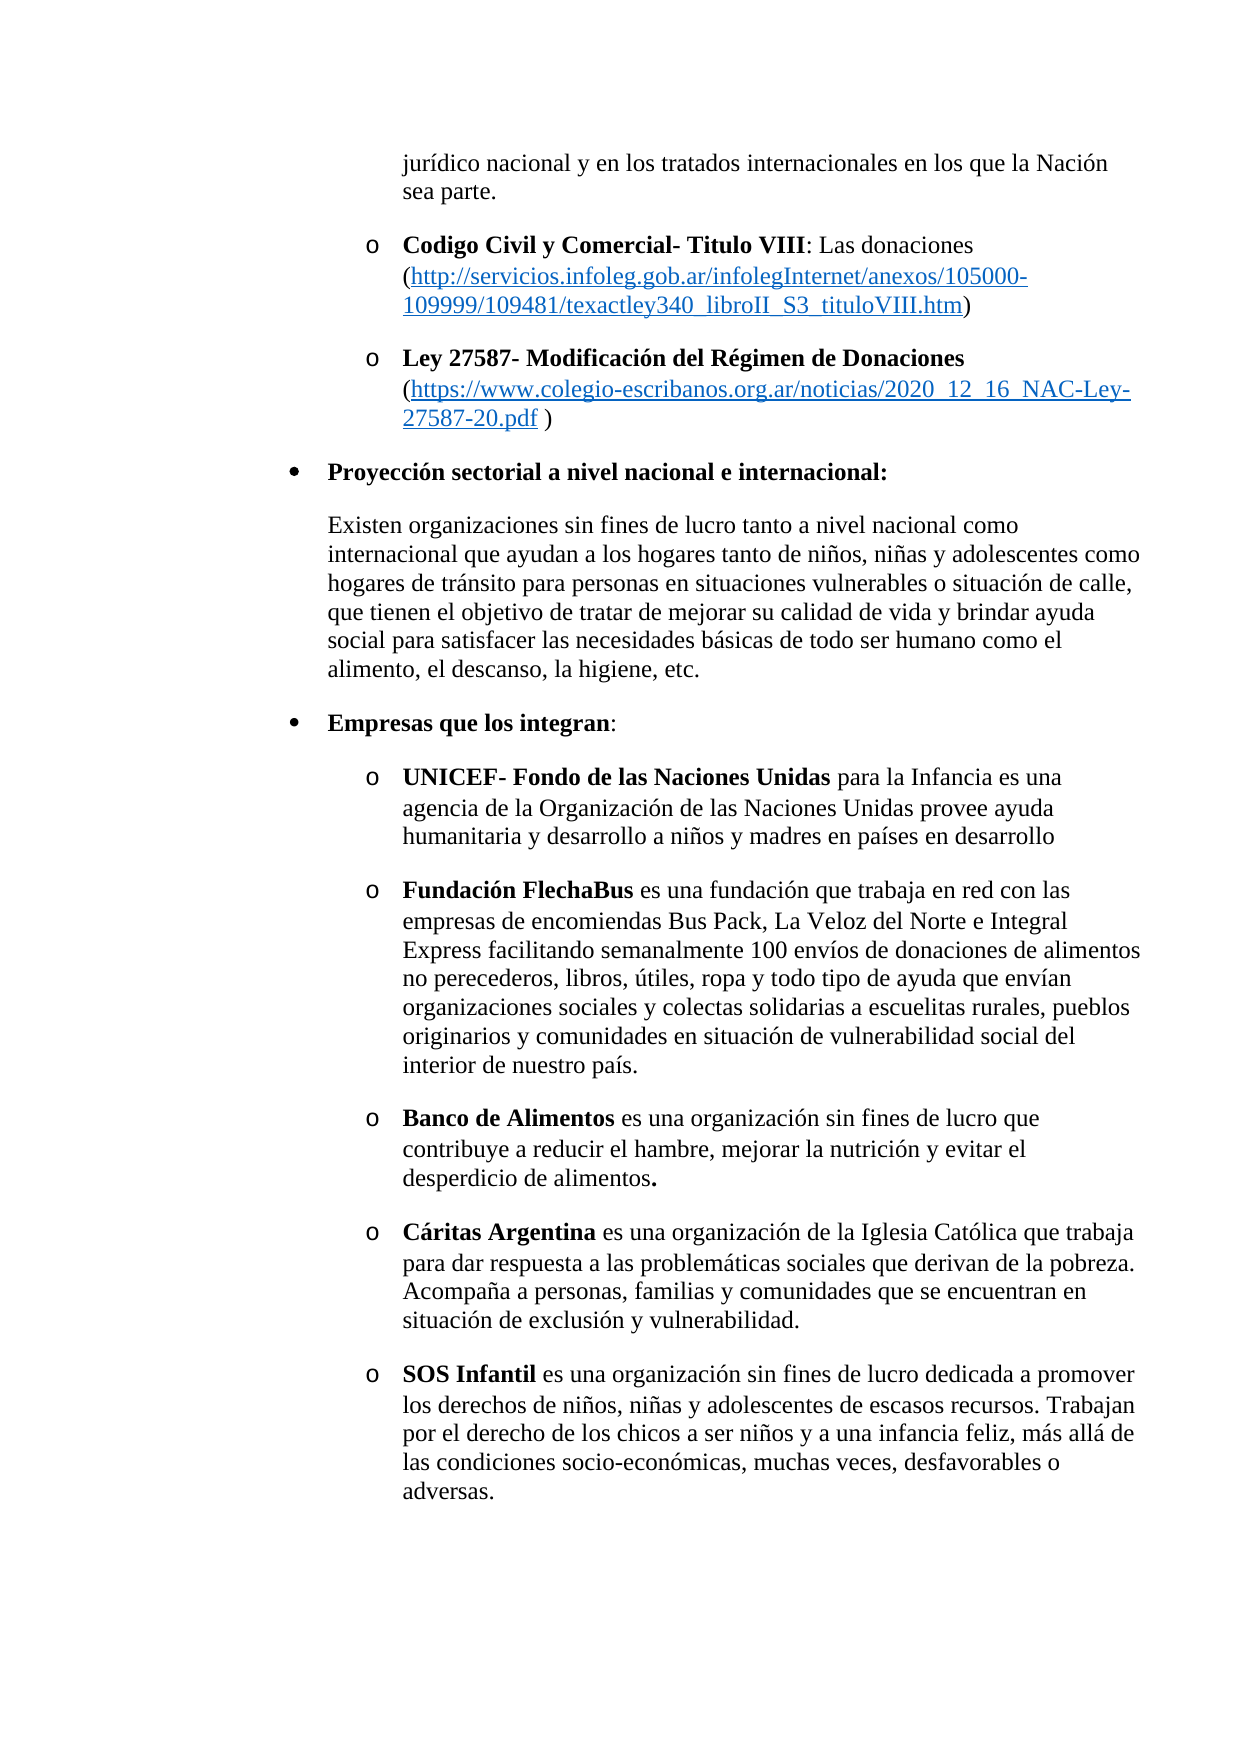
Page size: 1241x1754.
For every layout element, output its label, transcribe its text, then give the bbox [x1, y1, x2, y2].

list UNICEF- Fondo de las Naciones Unidas para la Infancia es una agencia de la Organización de las Naciones Unidas provee ayuda humanitaria y desarrollo a niños y madres en países en desarrollo [365, 762, 1144, 850]
list Cáritas Argentina es una organización de la Iglesia Católica que trabaja para dar respuesta a las problemáticas sociales que derivan de la pobreza. Acompaña a personas, familias y comunidades que se encuentran en situación de exclusión y vulnerabilidad. [365, 1217, 1144, 1334]
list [365, 148, 1144, 205]
list Codigo Civil y Comercial- Titulo VIII: Las donaciones (http://servicios.infoleg.gob.ar/infolegInternet/anexos/105000-109999/109481/texactley340_libroII_S3_tituloVIII.htm) [365, 230, 1144, 318]
list Ley 27587- Modificación del Régimen de Donaciones (https://www.colegio-escribanos.org.ar/noticias/2020_12_16_NAC-Ley-27587-20.pdf ) [365, 343, 1144, 432]
list Fundación FlechaBus es una fundación que trabaja en red con las empresas de encomiendas Bus Pack, La Veloz del Norte e Integral Express facilitando semanalmente 100 envíos de donaciones de alimentos no perecederos, libros, útiles, ropa y todo tipo de ayuda que envían organizaciones sociales y colectas solidarias a escuelitas rurales, pueblos originarios y comunidades en situación de vulnerabilidad social del interior de nuestro país. [365, 875, 1144, 1078]
list Banco de Alimentos es una organización sin fines de lucro que contribuye a reducir el hambre, mejorar la nutrición y evitar el desperdicio de alimentos. [365, 1103, 1144, 1192]
text Existen organizaciones sin fines de lucro tanto a nivel nacional como internacional que ayudan a los hogares tanto de niños, niñas y adolescentes como hogares de tránsito para personas en situaciones vulnerables o situación de calle, que tienen el objetivo de tratar de mejorar su calidad de vida y brindar ayuda social para satisfacer las necesidades básicas de todo ser humano como el alimento, el descanso, la higiene, etc. [327, 511, 1144, 683]
list Proyección sectorial a nivel nacional e internacional: [290, 457, 1144, 486]
list SOS Infantil es una organización sin fines de lucro dedicada a promover los derechos de niños, niñas y adolescentes de escasos recursos. Trabajan por el derecho de los chicos a ser niños y a una infancia feliz, más allá de las condiciones socio-económicas, muchas veces, desfavorables o adversas. [365, 1359, 1144, 1505]
list Empresas que los integran: [290, 708, 1144, 737]
